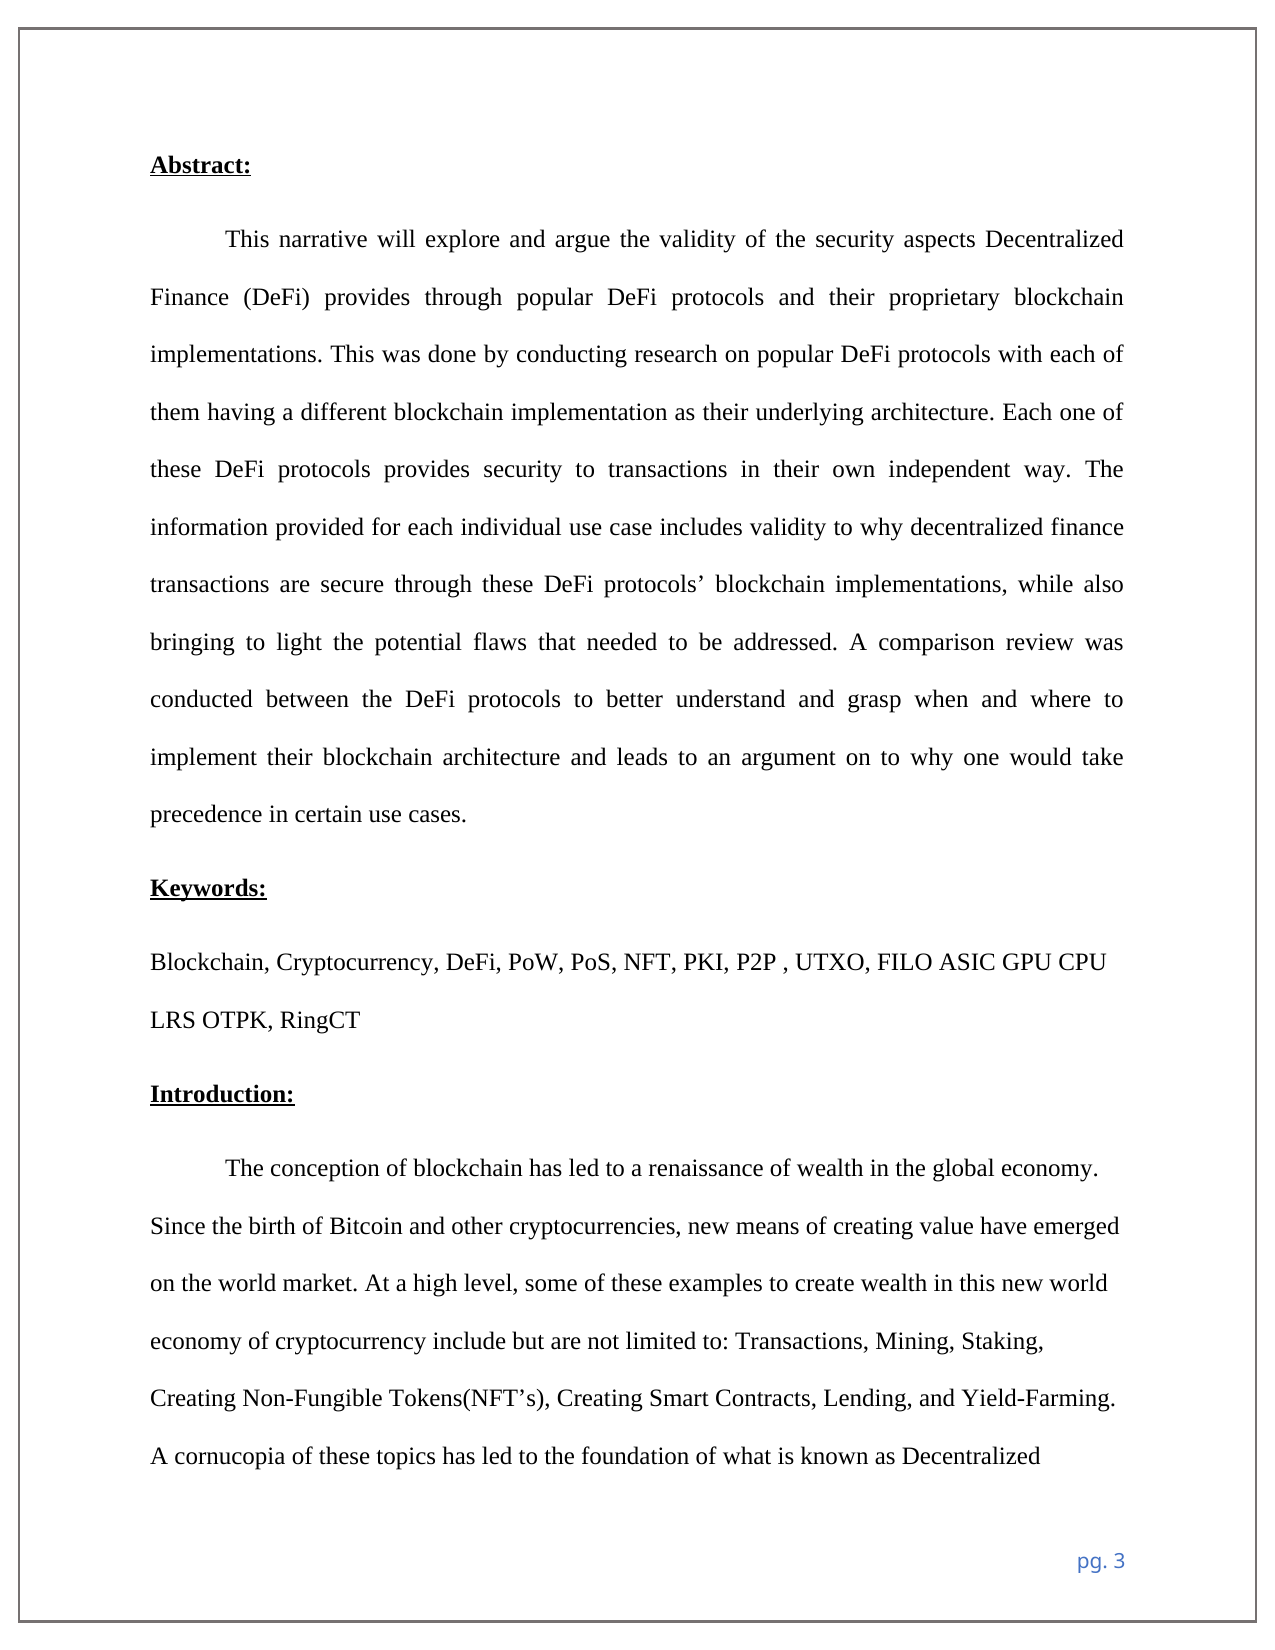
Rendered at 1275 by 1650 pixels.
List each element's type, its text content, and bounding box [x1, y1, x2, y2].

text Keywords: [150, 873, 1125, 902]
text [150, 1153, 1125, 1469]
text This narrative will explore and argue the validity of the security aspects Decentralized Finance (DeFi) provides through popular DeFi protocols and their proprietary blockchain implementations. This was done by conducting research on popular DeFi protocols with each of them having a different blockchain implementation as their underlying architecture. Each one of these DeFi protocols provides security to transactions in their own independent way. The information provided for each individual use case includes validity to why decentralized finance transactions are secure through these DeFi protocols’ blockchain implementations, while also bringing to light the potential flaws that needed to be addressed. A comparison review was conducted between the DeFi protocols to better understand and grasp when and where to implement their blockchain architecture and leads to an argument on to why one would take precedence in certain use cases. [150, 224, 1125, 828]
text Introduction: [150, 1079, 1125, 1108]
text Blockchain, Cryptocurrency, DeFi, PoW, PoS, NFT, PKI, P2P , UTXO, FILO ASIC GPU CPU LRS OTPK, RingCT [150, 947, 1125, 1034]
text Abstract: [150, 150, 1125, 179]
